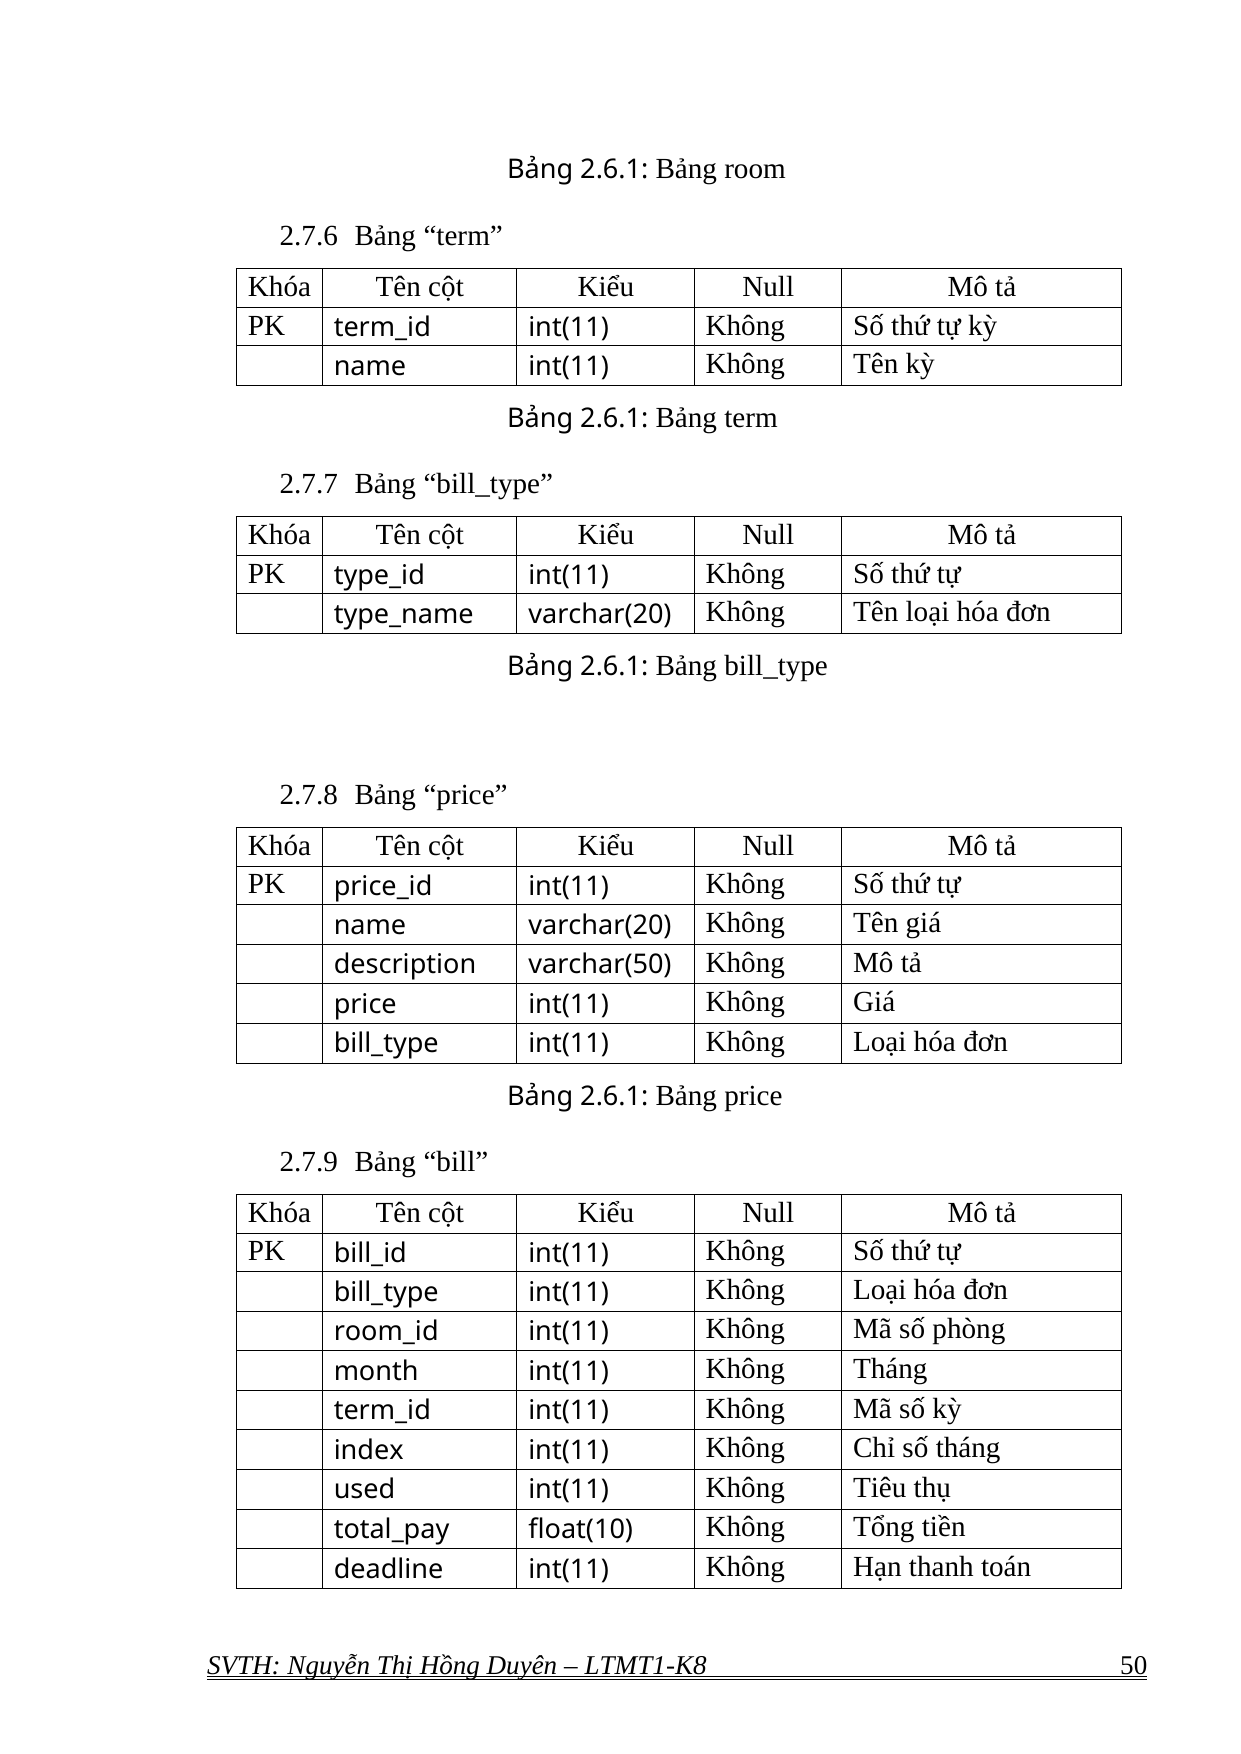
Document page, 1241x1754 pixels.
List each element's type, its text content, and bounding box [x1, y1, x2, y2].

table_header Mô tả [842, 517, 1121, 555]
table_header Tên cột [323, 1195, 516, 1232]
table_cell bill_id [323, 1234, 516, 1271]
table_cell Không [695, 594, 841, 633]
table_header Null [695, 517, 841, 555]
list Bảng “bill_type” [279, 466, 1122, 499]
table_cell Không [695, 905, 841, 944]
table_cell PK [237, 308, 322, 345]
table_cell month [323, 1351, 516, 1390]
table_header Tên cột [323, 269, 516, 307]
table_cell [237, 1510, 322, 1548]
table_cell Không [695, 945, 841, 983]
table_cell Không [695, 346, 841, 384]
table_header Khóa [237, 1195, 322, 1232]
table_cell Không [695, 1272, 841, 1311]
text Bảng 2.6.1: Bảng room [432, 150, 1122, 187]
table_cell [237, 1272, 322, 1311]
table_cell Tên loại hóa đơn [842, 594, 1121, 633]
table_cell bill_type [323, 1272, 516, 1311]
table_cell [237, 1312, 322, 1350]
table_header Khóa [237, 517, 322, 555]
table_cell PK [237, 1234, 322, 1271]
table_cell Không [695, 984, 841, 1023]
list Bảng “term” [279, 218, 1122, 251]
table_cell bill_type [323, 1024, 516, 1062]
table_cell Loại hóa đơn [842, 1024, 1121, 1062]
table_cell [237, 1351, 322, 1390]
table_cell type_id [323, 556, 516, 593]
table_cell int(11) [517, 1024, 694, 1062]
table_cell Không [695, 308, 841, 345]
table_cell [237, 346, 322, 384]
table_cell term_id [323, 308, 516, 345]
table_cell [237, 984, 322, 1023]
table_header Null [695, 269, 841, 307]
table_cell varchar(20) [517, 594, 694, 633]
table_header Khóa [237, 269, 322, 307]
table_cell total_pay [323, 1510, 516, 1548]
table_header Tên cột [323, 517, 516, 555]
table_cell Số thứ tự kỳ [842, 308, 1121, 345]
table_cell int(11) [517, 1272, 694, 1311]
table_cell Tháng [842, 1351, 1121, 1390]
table_cell Không [695, 1024, 841, 1062]
table_cell int(11) [517, 346, 694, 384]
table_cell int(11) [517, 1549, 694, 1588]
table_cell PK [237, 556, 322, 593]
list Bảng “price” [279, 777, 1122, 810]
table_cell Chỉ số tháng [842, 1430, 1121, 1469]
table_cell Không [695, 1549, 841, 1588]
table_header Null [695, 1195, 841, 1232]
table_cell Tên kỳ [842, 346, 1121, 384]
table_cell Số thứ tự [842, 556, 1121, 593]
table_cell Hạn thanh toán [842, 1549, 1121, 1588]
table_cell Tiêu thụ [842, 1470, 1121, 1508]
table_cell used [323, 1470, 516, 1508]
table_cell price_id [323, 867, 516, 904]
text Bảng 2.6.1: Bảng bill_type [432, 646, 1122, 683]
table_cell int(11) [517, 984, 694, 1023]
table_cell Không [695, 1391, 841, 1429]
table_cell room_id [323, 1312, 516, 1350]
table_cell Giá [842, 984, 1121, 1023]
table_cell deadline [323, 1549, 516, 1588]
table_cell price [323, 984, 516, 1023]
table_header Tên cột [323, 828, 516, 866]
table_cell name [323, 905, 516, 944]
table_cell varchar(50) [517, 945, 694, 983]
table_cell int(11) [517, 1470, 694, 1508]
table_cell float(10) [517, 1510, 694, 1548]
table_header Mô tả [842, 1195, 1121, 1232]
table_cell varchar(20) [517, 905, 694, 944]
table_cell [237, 1470, 322, 1508]
table_cell int(11) [517, 556, 694, 593]
table_cell [237, 594, 322, 633]
table_cell Không [695, 556, 841, 593]
table_cell type_name [323, 594, 516, 633]
table_cell int(11) [517, 1351, 694, 1390]
table_cell Không [695, 1510, 841, 1548]
table_cell Không [695, 1351, 841, 1390]
table_cell Tổng tiền [842, 1510, 1121, 1548]
table_header Null [695, 828, 841, 866]
table_cell Mô tả [842, 945, 1121, 983]
table_cell Mã số phòng [842, 1312, 1121, 1350]
table_cell [237, 905, 322, 944]
table_cell Không [695, 867, 841, 904]
table_cell [237, 1549, 322, 1588]
text Bảng 2.6.1: Bảng term [432, 398, 1122, 435]
table_cell name [323, 346, 516, 384]
table_cell PK [237, 867, 322, 904]
table_cell [237, 1024, 322, 1062]
table_header Kiểu [517, 828, 694, 866]
table_header Khóa [237, 828, 322, 866]
table_cell Mã số kỳ [842, 1391, 1121, 1429]
table_cell Tên giá [842, 905, 1121, 944]
table_cell int(11) [517, 1312, 694, 1350]
table_cell index [323, 1430, 516, 1469]
table_cell int(11) [517, 1391, 694, 1429]
table_header Kiểu [517, 517, 694, 555]
table_cell Số thứ tự [842, 1234, 1121, 1271]
table_cell Số thứ tự [842, 867, 1121, 904]
table_header Mô tả [842, 828, 1121, 866]
table_cell [237, 1430, 322, 1469]
table_cell int(11) [517, 867, 694, 904]
text Bảng 2.6.1: Bảng price [432, 1076, 1122, 1113]
table_cell int(11) [517, 308, 694, 345]
table_cell Không [695, 1430, 841, 1469]
table_cell Loại hóa đơn [842, 1272, 1121, 1311]
list Bảng “bill” [279, 1144, 1122, 1177]
table_cell Không [695, 1312, 841, 1350]
table_cell [237, 945, 322, 983]
table_header Kiểu [517, 1195, 694, 1232]
table_cell Không [695, 1234, 841, 1271]
table_cell Không [695, 1470, 841, 1508]
table_cell term_id [323, 1391, 516, 1429]
table_cell [237, 1391, 322, 1429]
table_cell int(11) [517, 1430, 694, 1469]
table_header Kiểu [517, 269, 694, 307]
table_header Mô tả [842, 269, 1121, 307]
table_cell description [323, 945, 516, 983]
table_cell int(11) [517, 1234, 694, 1271]
